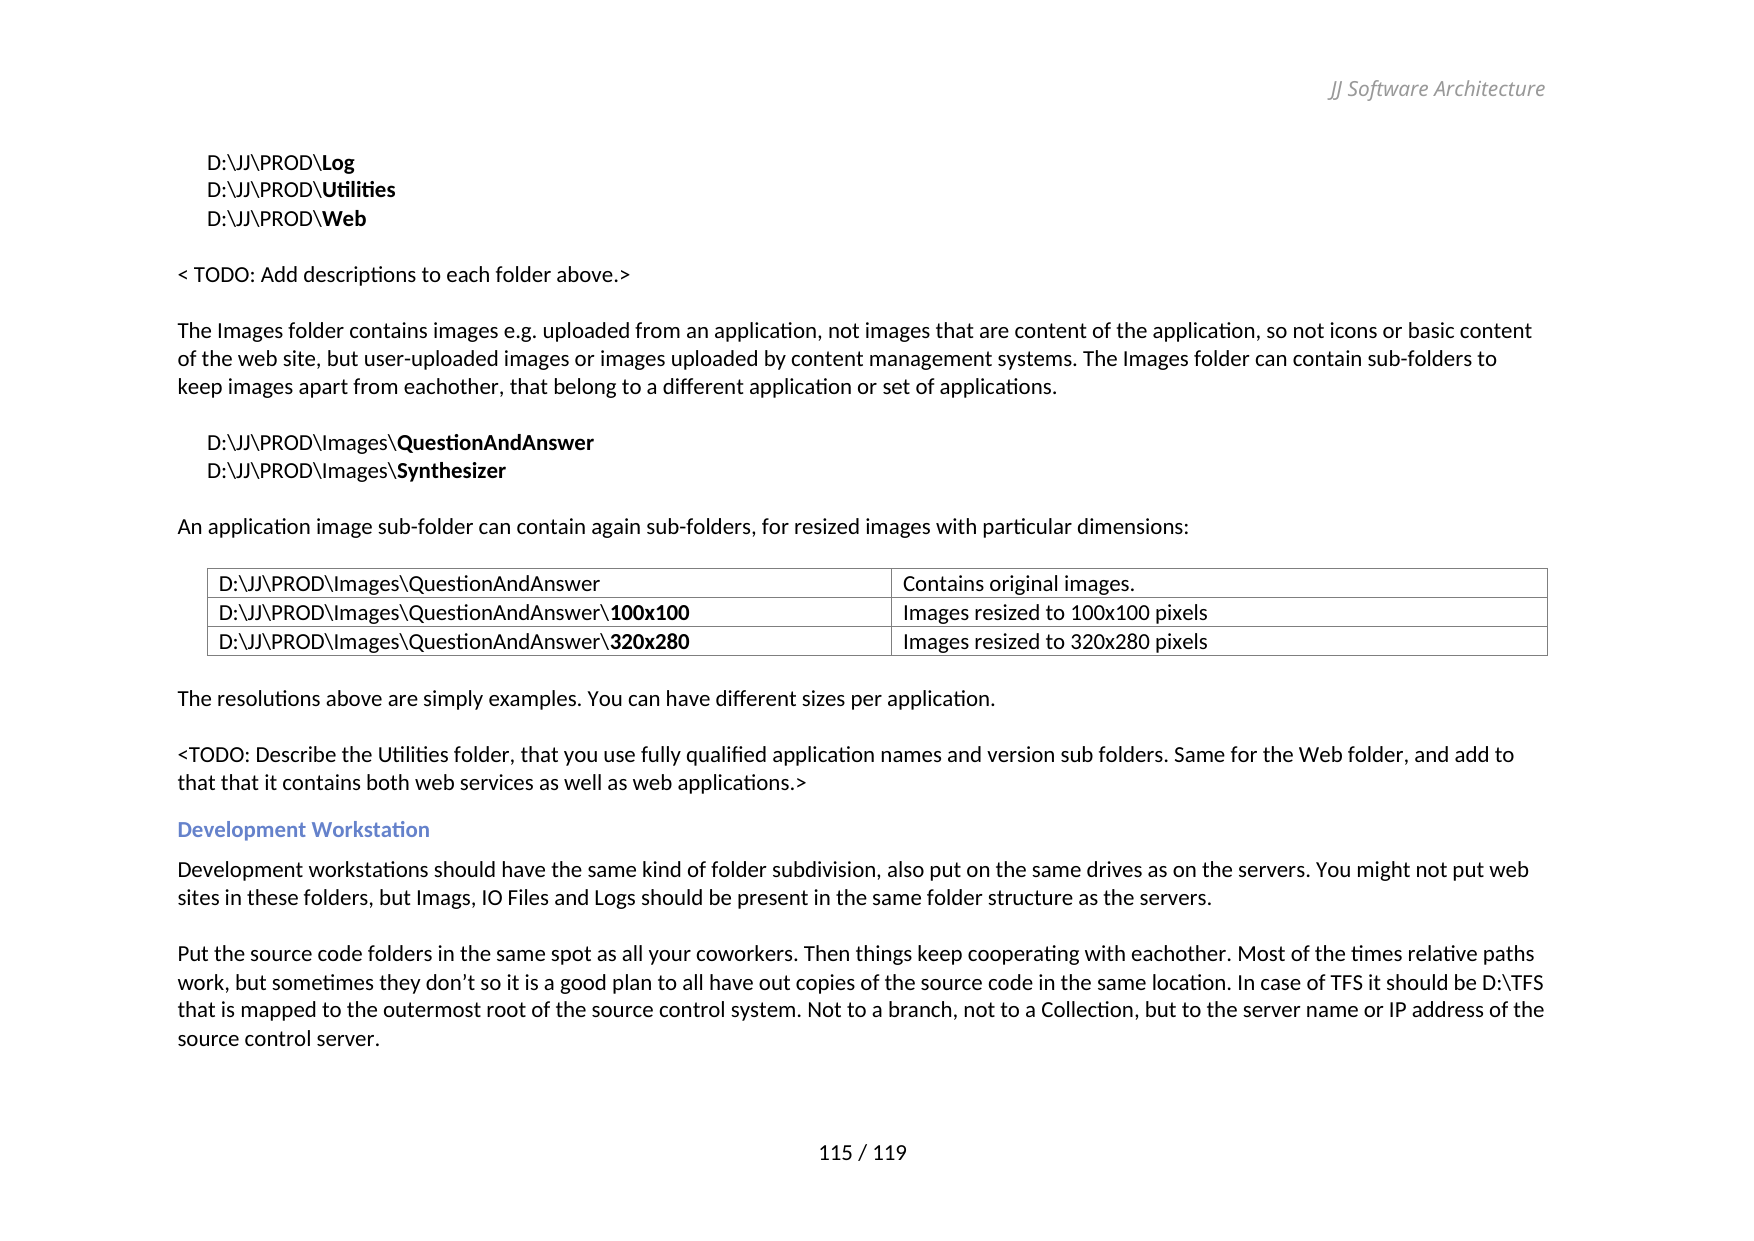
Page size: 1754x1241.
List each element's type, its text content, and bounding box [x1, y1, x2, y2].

text D:\JJ\PROD\Utilities [207, 176, 1548, 204]
text The Images folder contains images e.g. uploaded from an application, not images that are content of the application, so not icons or basic content of the web site, but user-uploaded images or images uploaded by content management systems. The Images folder can contain sub-folders to keep images apart from eachother, that belong to a different application or set of applications. [177, 316, 1548, 400]
table_header D:\JJ\PROD\Images\QuestionAndAnswer [208, 569, 891, 597]
table_header Contains original images. [892, 569, 1547, 597]
text <TODO: Describe the Utilities folder, that you use fully qualified application names and version sub folders. Same for the Web folder, and add to that that it contains both web services as well as web applications.> [177, 740, 1548, 796]
table_cell Images resized to 320x280 pixels [892, 627, 1547, 655]
text D:\JJ\PROD\Images\QuestionAndAnswer [207, 428, 1548, 456]
text An application image sub-folder can contain again sub-folders, for resized images with particular dimensions: [177, 512, 1548, 540]
text Development workstations should have the same kind of folder subdivision, also put on the same drives as on the servers. You might not put web sites in these folders, but Imags, IO Files and Logs should be present in the same folder structure as the servers. [177, 856, 1548, 912]
text D:\JJ\PROD\Log [207, 148, 1548, 176]
text < TODO: Add descriptions to each folder above.> [177, 260, 1548, 288]
text D:\JJ\PROD\Web [207, 204, 1548, 232]
table_cell D:\JJ\PROD\Images\QuestionAndAnswer\100x100 [208, 598, 891, 626]
text D:\JJ\PROD\Images\Synthesizer [207, 456, 1548, 484]
table_cell Images resized to 100x100 pixels [892, 598, 1547, 626]
subtitle Development Workstation [177, 815, 1548, 843]
text Put the source code folders in the same spot as all your coworkers. Then things keep cooperating with eachother. Most of the times relative paths work, but sometimes they don’t so it is a good plan to all have out copies of the source code in the same location. In case of TFS it should be D:\TFS that is mapped to the outermost root of the source control system. Not to a branch, not to a Collection, but to the server name or IP address of the source control server. [177, 939, 1548, 1052]
text The resolutions above are simply examples. You can have different sizes per application. [177, 684, 1548, 712]
table_cell D:\JJ\PROD\Images\QuestionAndAnswer\320x280 [208, 627, 891, 655]
